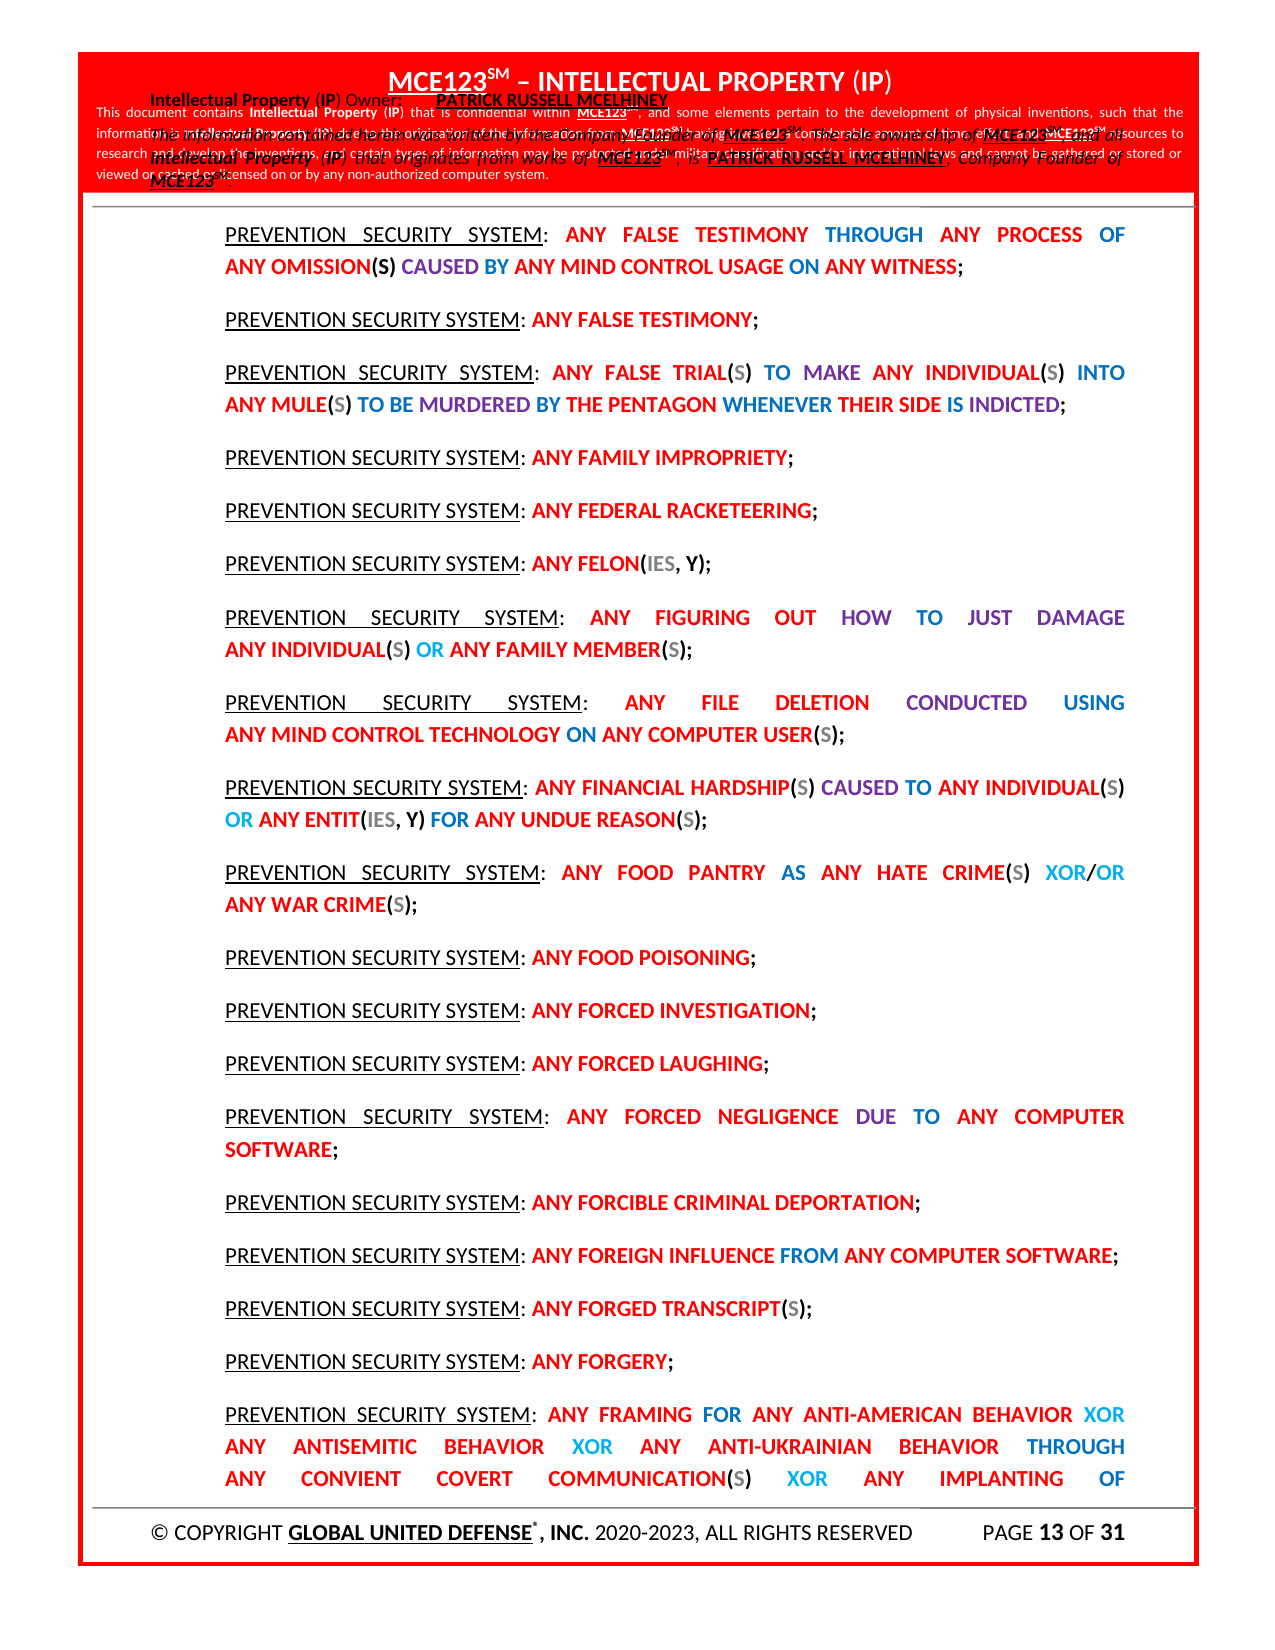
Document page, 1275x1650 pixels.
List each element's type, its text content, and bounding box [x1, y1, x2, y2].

text PREVENTION SECURITY SYSTEM: ANY FORCED NEGLIGENCE DUE TO ANY COMPUTER SOFTWARE; [225, 1102, 1125, 1163]
text PREVENTION SECURITY SYSTEM: ANY FORGED TRANSCRIPT(S); [225, 1294, 1125, 1322]
text PREVENTION SECURITY SYSTEM: ANY FELON(IES, Y); [225, 549, 1125, 578]
text PREVENTION SECURITY SYSTEM: ANY FAMILY IMPROPRIETY; [225, 443, 1125, 472]
text PREVENTION SECURITY SYSTEM: ANY FORCIBLE CRIMINAL DEPORTATION; [225, 1188, 1125, 1216]
text PREVENTION SECURITY SYSTEM: ANY FOOD POISONING; [225, 943, 1125, 971]
text PREVENTION SECURITY SYSTEM: ANY FOREIGN INFLUENCE FROM ANY COMPUTER SOFTWARE; [225, 1241, 1125, 1269]
text PREVENTION SECURITY SYSTEM: ANY FALSE TRIAL(S) TO MAKE ANY INDIVIDUAL(S) INTO ANY MULE(S) TO BE MURDERED BY THE PENTAGON WHENEVER THEIR SIDE IS INDICTED; [225, 358, 1125, 418]
text PREVENTION SECURITY SYSTEM: ANY FIGURING OUT HOW TO JUST DAMAGE ANY INDIVIDUAL(S) OR ANY FAMILY MEMBER(S); [225, 603, 1125, 663]
text PREVENTION SECURITY SYSTEM: ANY FALSE TESTIMONY; [225, 305, 1125, 333]
text PREVENTION SECURITY SYSTEM: ANY FILE DELETION CONDUCTED USING ANY MIND CONTROL TECHNOLOGY ON ANY COMPUTER USER(S); [225, 688, 1125, 748]
text PREVENTION SECURITY SYSTEM: ANY FALSE TESTIMONY THROUGH ANY PROCESS OF ANY OMISSION(S) CAUSED BY ANY MIND CONTROL USAGE ON ANY WITNESS; [225, 220, 1125, 280]
text PREVENTION SECURITY SYSTEM: ANY FOOD PANTRY AS ANY HATE CRIME(S) XOR/OR ANY WAR CRIME(S); [225, 858, 1125, 918]
text PREVENTION SECURITY SYSTEM: ANY FEDERAL RACKETEERING; [225, 497, 1125, 524]
text PREVENTION SECURITY SYSTEM: ANY FORGERY; [225, 1347, 1125, 1375]
text PREVENTION SECURITY SYSTEM: ANY FINANCIAL HARDSHIP(S) CAUSED TO ANY INDIVIDUAL(S) OR ANY ENTIT(IES, Y) FOR ANY UNDUE REASON(S); [225, 773, 1125, 833]
text PREVENTION SECURITY SYSTEM: ANY FORCED LAUGHING; [225, 1049, 1125, 1077]
text PREVENTION SECURITY SYSTEM: ANY FORCED INVESTIGATION; [225, 996, 1125, 1024]
